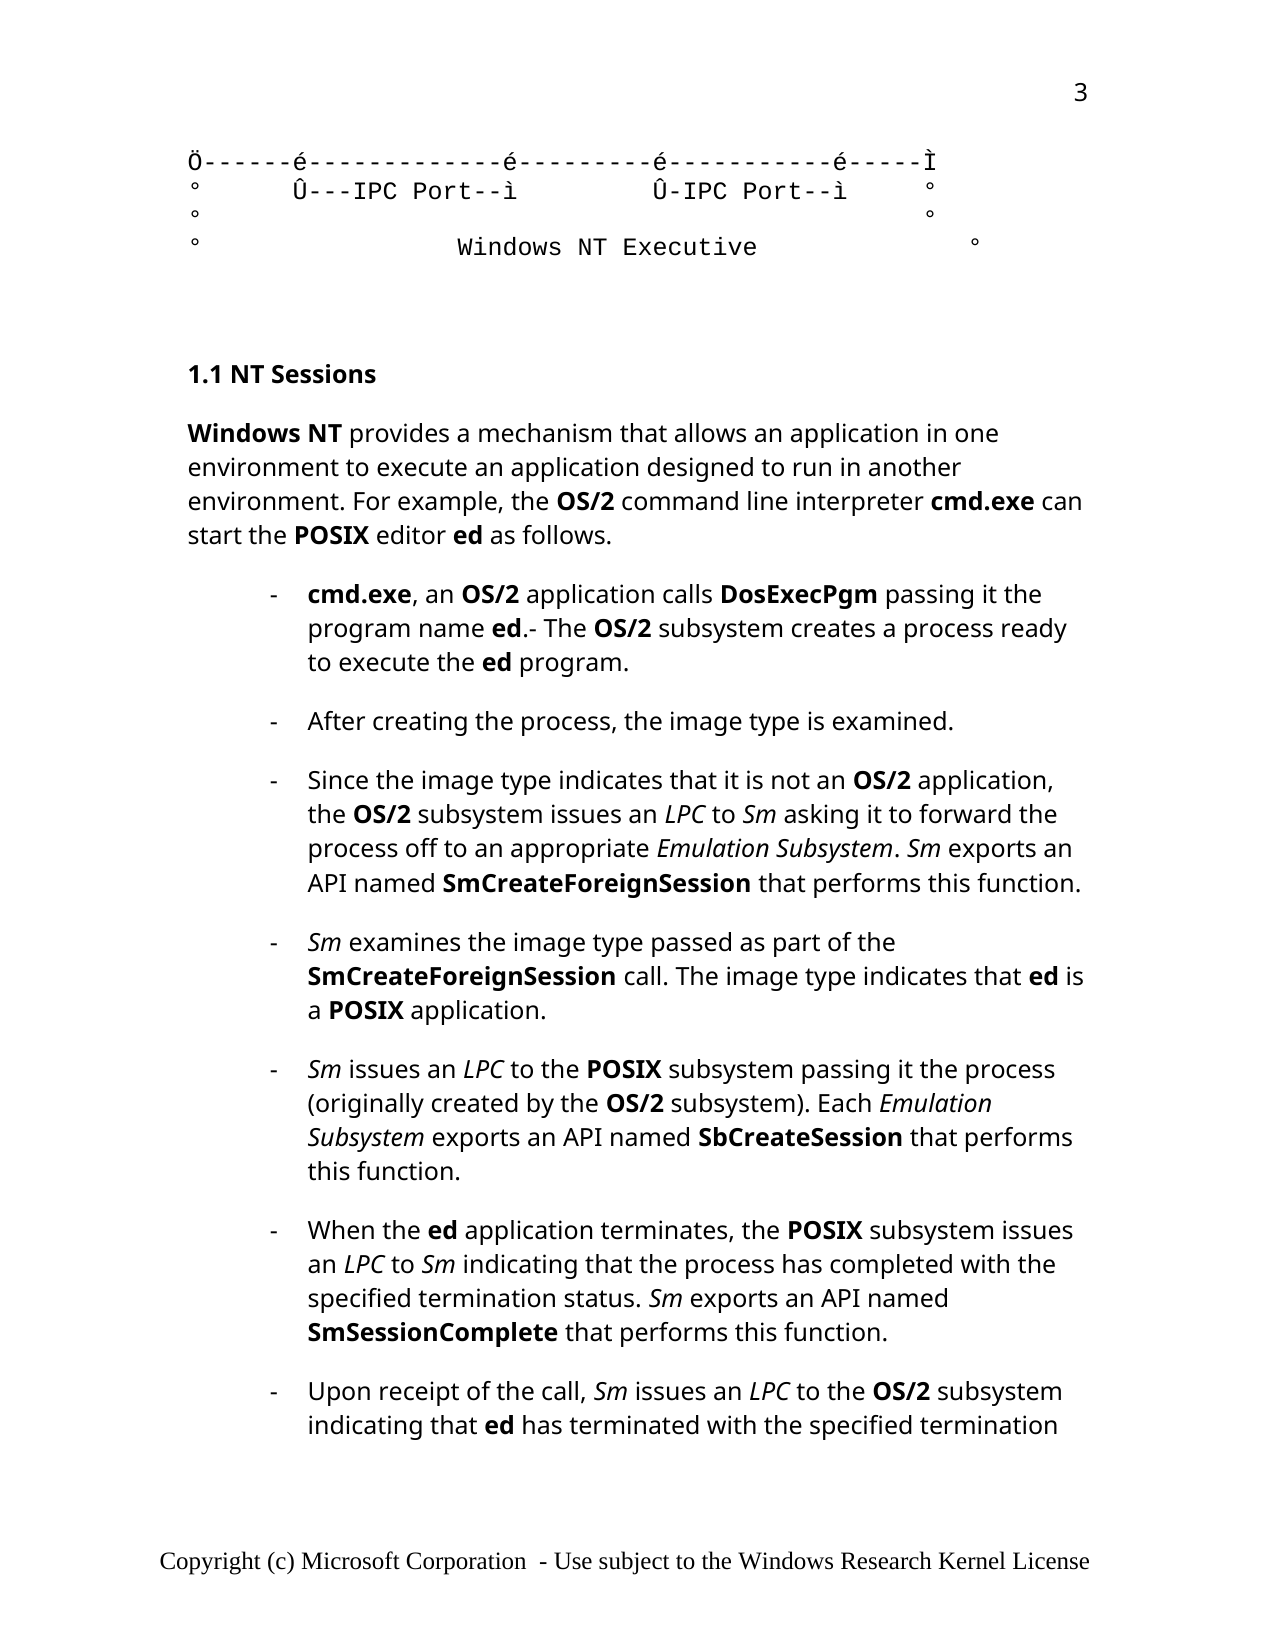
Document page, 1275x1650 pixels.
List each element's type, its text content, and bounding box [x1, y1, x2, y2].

list - Sm examines the image type passed as part of the SmCreateForeignSession call. The image type indicates that ed is a POSIX application. [187, 924, 1087, 1026]
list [187, 1374, 1087, 1442]
text ° Windows NT Executive ° [187, 235, 1087, 263]
list - cmd.exe, an OS/2 application calls DosExecPgm passing it the program name ed.- The OS/2 subsystem creates a process ready to execute the ed program. [187, 577, 1087, 679]
text Windows NT provides a mechanism that allows an application in one environment to execute an application designed to run in another environment. For example, the OS/2 command line interpreter cmd.exe can start the POSIX editor ed as follows. [187, 416, 1087, 552]
list - After creating the process, the image type is examined. [187, 704, 1087, 738]
text ° ° [187, 207, 1087, 235]
text ° Û---IPC Port--ì Û-IPC Port--ì ° [187, 178, 1087, 207]
list - Sm issues an LPC to the POSIX subsystem passing it the process (originally created by the OS/2 subsystem). Each Emulation Subsystem exports an API named SbCreateSession that performs this function. [187, 1051, 1087, 1188]
list - When the ed application terminates, the POSIX subsystem issues an LPC to Sm indicating that the process has completed with the specified termination status. Sm exports an API named SmSessionComplete that performs this function. [187, 1213, 1087, 1349]
subtitle 1.1 NT Sessions [187, 356, 1087, 391]
text Ö------é-------------é---------é-----------é-----Ì [187, 150, 1087, 178]
list - Since the image type indicates that it is not an OS/2 application, the OS/2 subsystem issues an LPC to Sm asking it to forward the process off to an appropriate Emulation Subsystem. Sm exports an API named SmCreateForeignSession that performs this function. [187, 763, 1087, 899]
